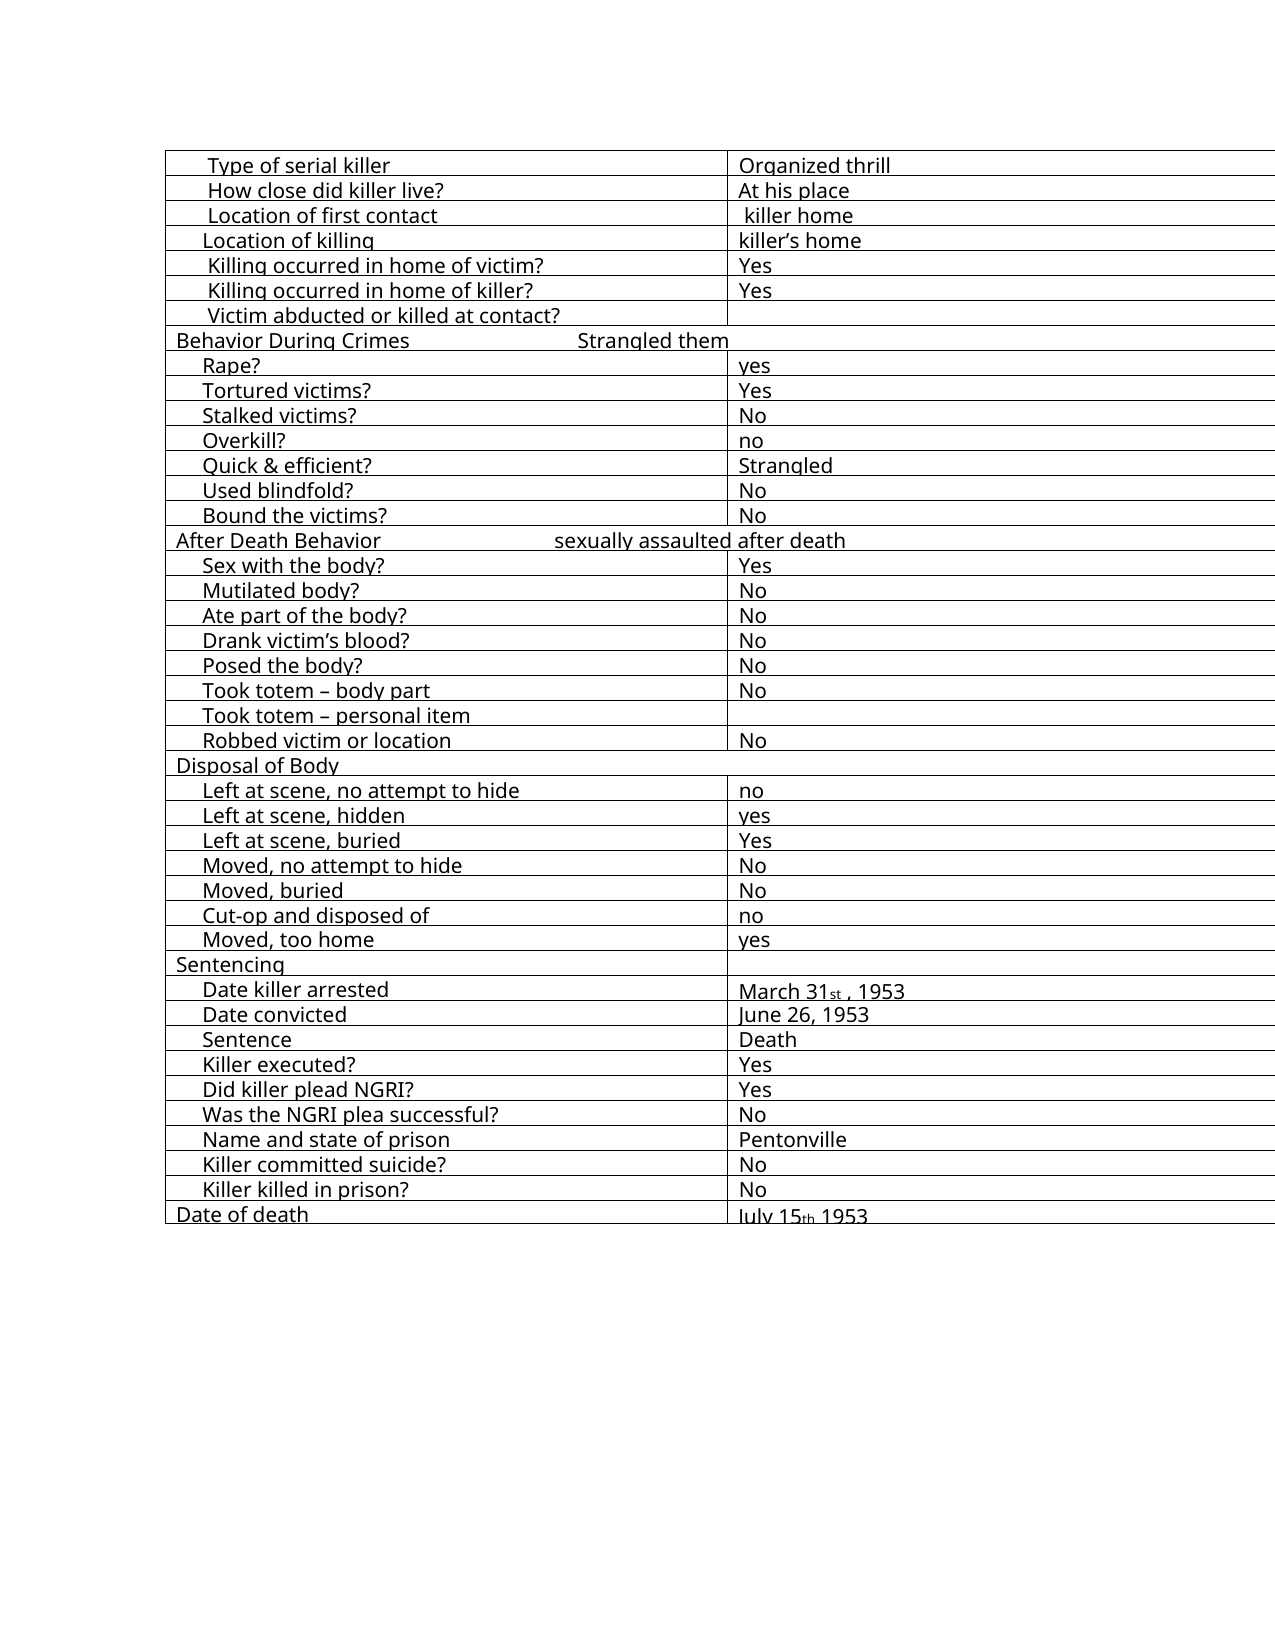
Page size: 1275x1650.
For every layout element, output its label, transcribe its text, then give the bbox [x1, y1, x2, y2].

table_cell How close did killer live? [166, 176, 727, 200]
table_cell No [728, 576, 1275, 600]
table_cell No [728, 726, 1275, 750]
table_cell No [728, 876, 1275, 900]
table_cell Left at scene, hidden [166, 801, 727, 825]
table_cell Sentence [166, 1026, 727, 1049]
table_cell killer home [728, 201, 1275, 225]
table_header Type of serial killer [166, 151, 727, 175]
table_cell No [728, 1151, 1275, 1174]
table_cell Yes [728, 826, 1275, 850]
table_cell Death [728, 1026, 1275, 1049]
table_cell Took totem – personal item [166, 701, 727, 725]
table_cell [728, 301, 1275, 325]
table_cell yes [728, 926, 1275, 949]
table_cell Posed the body? [166, 651, 727, 675]
table_cell Robbed victim or location [166, 726, 727, 750]
table_cell Was the NGRI plea successful? [166, 1101, 727, 1124]
table_cell Sentencing [166, 951, 727, 974]
table_cell [728, 951, 1275, 974]
table_cell July 15th 1953 [728, 1201, 1275, 1223]
table_cell Date of death [166, 1201, 727, 1223]
table_cell Rape? [166, 351, 727, 375]
table_cell No [728, 1176, 1275, 1199]
table_cell Date convicted [166, 1001, 727, 1024]
table_header Organized thrill [728, 151, 1275, 175]
table_cell March 31st , 1953 [728, 976, 1275, 999]
table_cell no [728, 426, 1275, 450]
table_cell Cut-op and disposed of [166, 901, 727, 924]
table_cell Yes [728, 1076, 1275, 1099]
table_cell no [728, 901, 1275, 924]
table_cell No [728, 851, 1275, 875]
table_cell Yes [728, 276, 1275, 300]
table_cell No [728, 1101, 1275, 1124]
table_cell At his place [728, 176, 1275, 200]
table_cell Killing occurred in home of victim? [166, 251, 727, 275]
table_cell Location of first contact [166, 201, 727, 225]
table_cell Overkill? [166, 426, 727, 450]
table_cell Strangled [728, 451, 1275, 475]
table_cell Killer committed suicide? [166, 1151, 727, 1174]
table_cell Did killer plead NGRI? [166, 1076, 727, 1099]
table_cell Left at scene, no attempt to hide [166, 776, 727, 800]
table_cell yes [728, 801, 1275, 825]
table_cell Mutilated body? [166, 576, 727, 600]
table_cell Date killer arrested [166, 976, 727, 999]
table_cell yes [728, 351, 1275, 375]
table_cell No [728, 626, 1275, 650]
table_cell Disposal of Body [166, 751, 1275, 775]
table_cell Drank victim’s blood? [166, 626, 727, 650]
table_cell Name and state of prison [166, 1126, 727, 1149]
table_cell Quick & efficient? [166, 451, 727, 475]
table_cell Sex with the body? [166, 551, 727, 575]
table_cell Ate part of the body? [166, 601, 727, 625]
table_cell No [728, 476, 1275, 500]
table_cell killer’s home [728, 226, 1275, 250]
table_cell No [728, 501, 1275, 525]
table_cell Killer killed in prison? [166, 1176, 727, 1199]
table_cell Location of killing [166, 226, 727, 250]
table_cell Left at scene, buried [166, 826, 727, 850]
table_cell No [728, 401, 1275, 425]
table_cell Yes [728, 376, 1275, 400]
table_cell After Death Behavior sexually assaulted after death [166, 526, 1275, 550]
table_cell Yes [728, 1051, 1275, 1074]
table_cell Took totem – body part [166, 676, 727, 700]
table_cell Bound the victims? [166, 501, 727, 525]
table_cell No [728, 601, 1275, 625]
table_cell No [728, 676, 1275, 700]
table_cell Yes [728, 551, 1275, 575]
table_cell Behavior During Crimes Strangled them [166, 326, 1275, 350]
table_cell Moved, buried [166, 876, 727, 900]
table_cell No [728, 651, 1275, 675]
table_cell [728, 701, 1275, 725]
table_cell Pentonville [728, 1126, 1275, 1149]
table_cell Stalked victims? [166, 401, 727, 425]
table_cell Killing occurred in home of killer? [166, 276, 727, 300]
table_cell Killer executed? [166, 1051, 727, 1074]
table_cell June 26, 1953 [728, 1001, 1275, 1024]
table_cell no [728, 776, 1275, 800]
table_cell Yes [728, 251, 1275, 275]
table_cell Victim abducted or killed at contact? [166, 301, 727, 325]
table_cell Moved, too home [166, 926, 727, 949]
table_cell Tortured victims? [166, 376, 727, 400]
table_cell Moved, no attempt to hide [166, 851, 727, 875]
table_cell Used blindfold? [166, 476, 727, 500]
